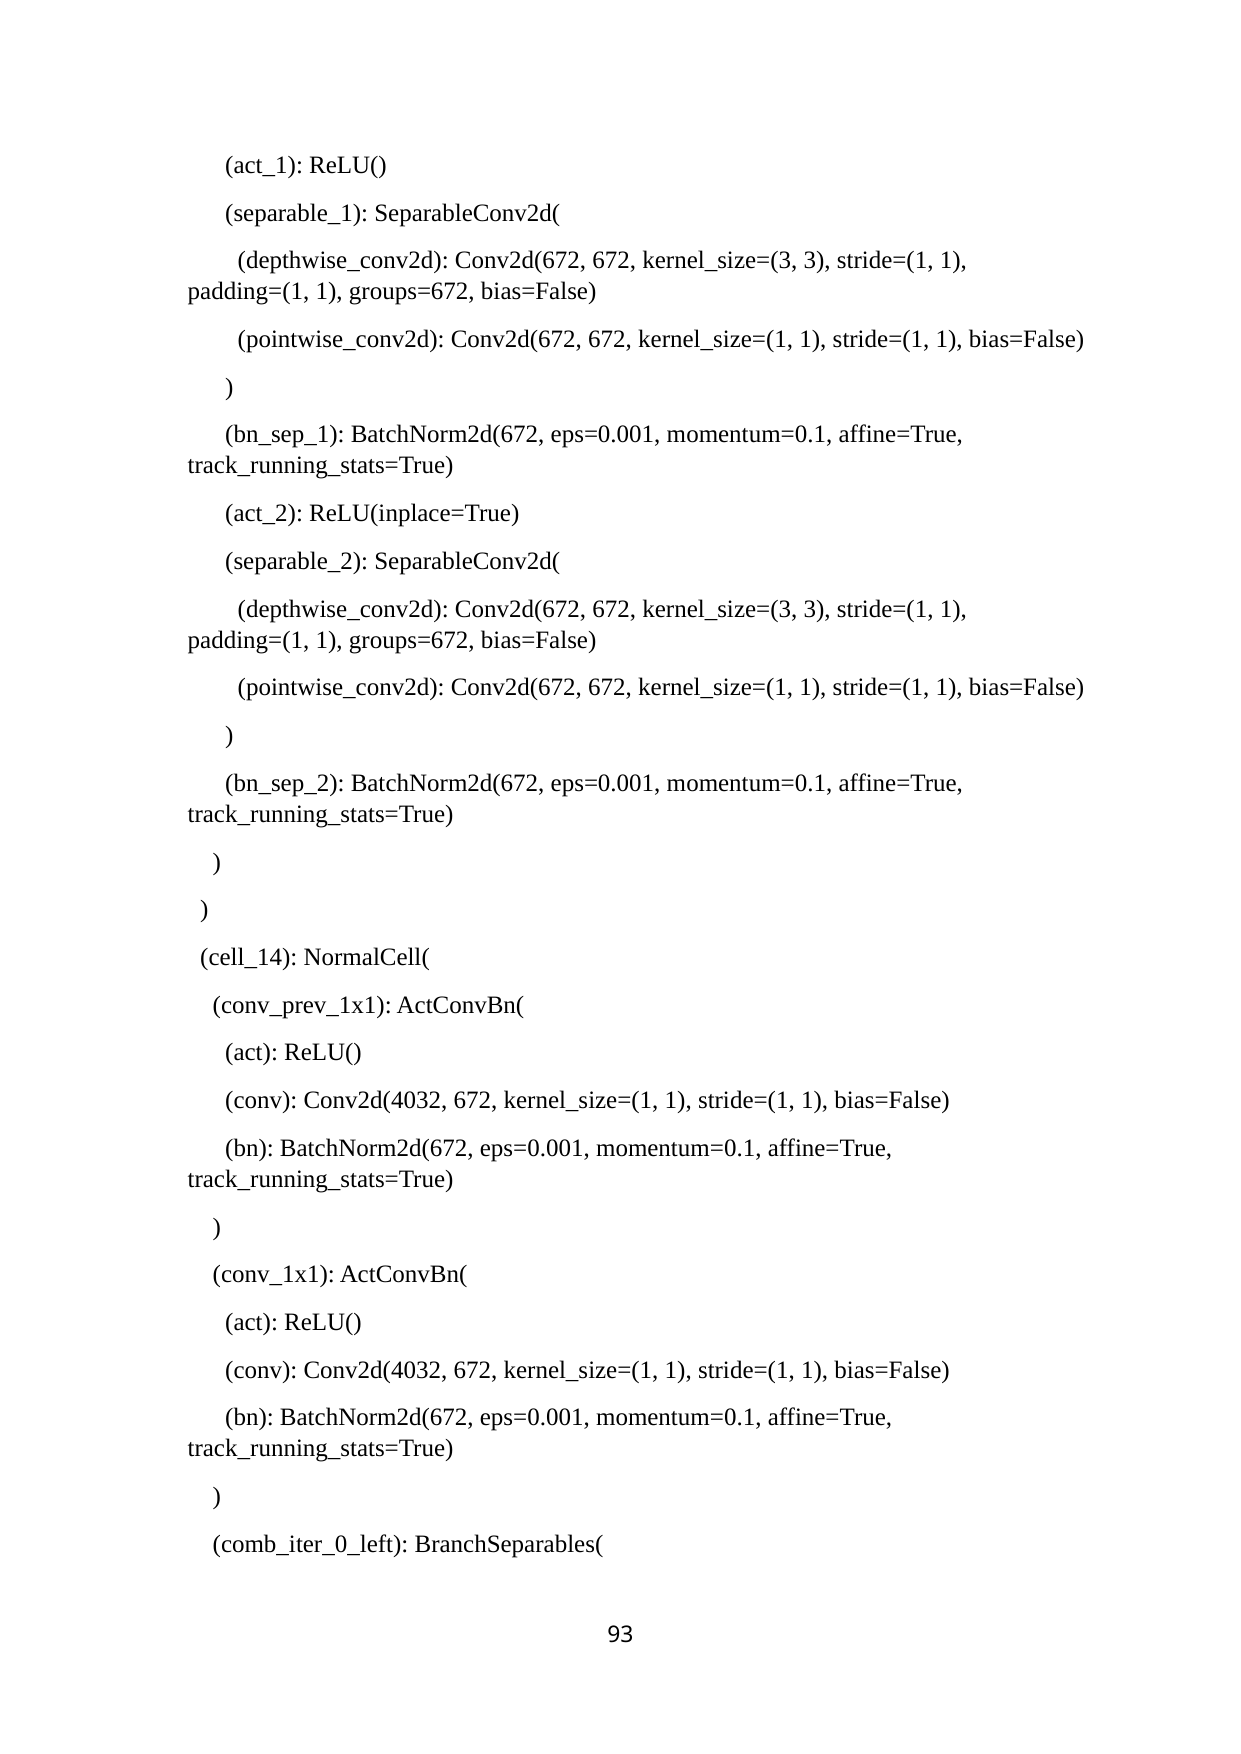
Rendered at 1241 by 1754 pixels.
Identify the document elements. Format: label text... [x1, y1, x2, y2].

text (pointwise_conv2d): Conv2d(672, 672, kernel_size=(1, 1), stride=(1, 1), bias=False) [187, 672, 1090, 701]
text ) [187, 894, 1090, 923]
text ) [187, 372, 1090, 401]
text (cell_14): NormalCell( [187, 942, 1090, 971]
text (act): ReLU() [187, 1037, 1090, 1066]
text (bn_sep_2): BatchNorm2d(672, eps=0.001, momentum=0.1, affine=True, track_running_stats=True) [187, 768, 1090, 828]
text ) [187, 847, 1090, 875]
text (act_1): ReLU() [187, 150, 1090, 179]
text (conv_prev_1x1): ActConvBn( [187, 990, 1090, 1018]
text (bn): BatchNorm2d(672, eps=0.001, momentum=0.1, affine=True, track_running_stats=True) [187, 1402, 1090, 1462]
text (act): ReLU() [187, 1307, 1090, 1336]
text (conv): Conv2d(4032, 672, kernel_size=(1, 1), stride=(1, 1), bias=False) [187, 1085, 1090, 1114]
text (comb_iter_0_left): BranchSeparables( [187, 1529, 1090, 1558]
text (act_2): ReLU(inplace=True) [187, 498, 1090, 527]
text (conv_1x1): ActConvBn( [187, 1259, 1090, 1288]
text ) [187, 1481, 1090, 1510]
text (depthwise_conv2d): Conv2d(672, 672, kernel_size=(3, 3), stride=(1, 1), padding=(1, 1), groups=672, bias=False) [187, 594, 1090, 653]
text ) [187, 1212, 1090, 1240]
text (bn_sep_1): BatchNorm2d(672, eps=0.001, momentum=0.1, affine=True, track_running_stats=True) [187, 419, 1090, 479]
text (pointwise_conv2d): Conv2d(672, 672, kernel_size=(1, 1), stride=(1, 1), bias=False) [187, 324, 1090, 353]
text ) [187, 720, 1090, 749]
text (bn): BatchNorm2d(672, eps=0.001, momentum=0.1, affine=True, track_running_stats=True) [187, 1133, 1090, 1193]
text (separable_1): SeparableConv2d( [187, 198, 1090, 226]
text (separable_2): SeparableConv2d( [187, 546, 1090, 575]
text (conv): Conv2d(4032, 672, kernel_size=(1, 1), stride=(1, 1), bias=False) [187, 1355, 1090, 1383]
text (depthwise_conv2d): Conv2d(672, 672, kernel_size=(3, 3), stride=(1, 1), padding=(1, 1), groups=672, bias=False) [187, 245, 1090, 305]
